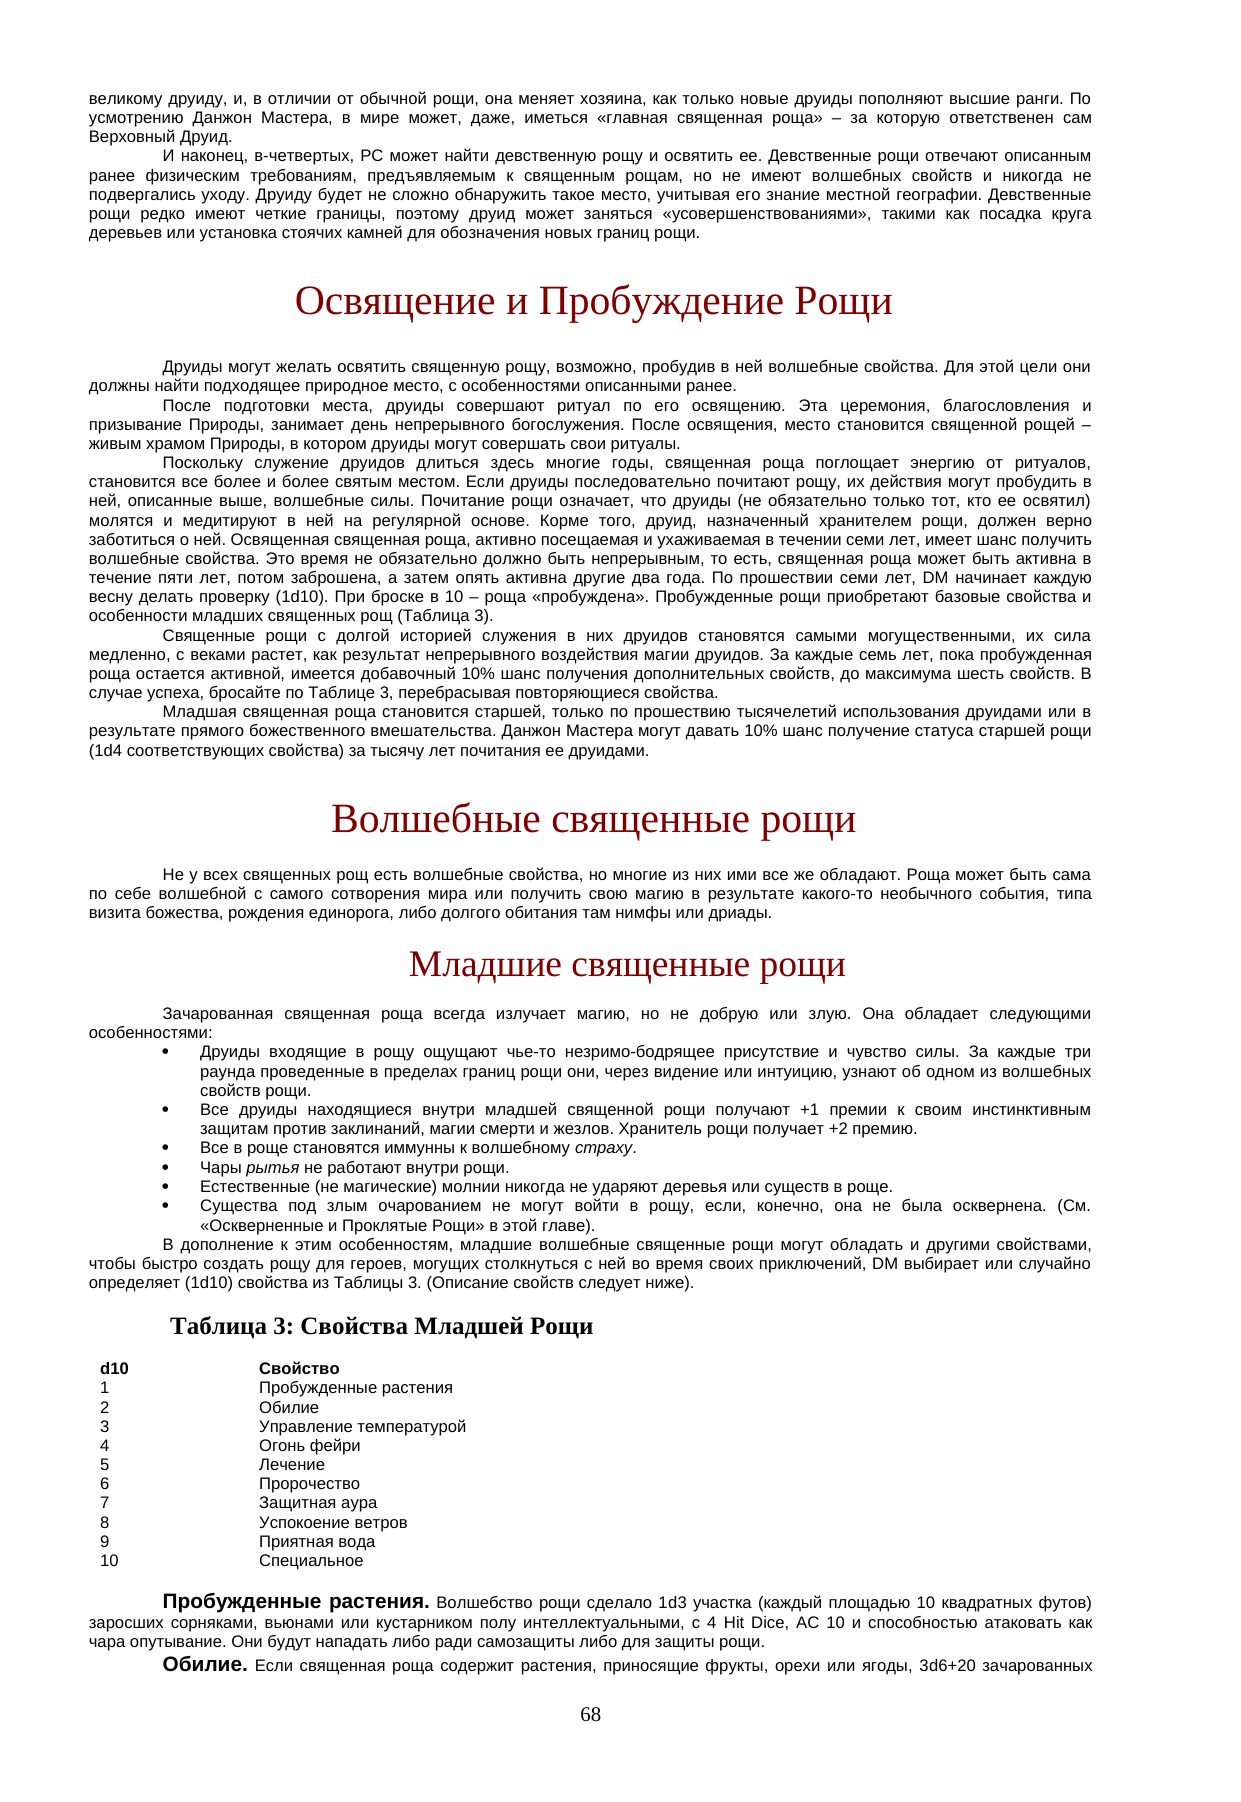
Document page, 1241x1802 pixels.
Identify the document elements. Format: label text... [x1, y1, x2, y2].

table_cell 7 [89, 1493, 248, 1512]
subtitle Волшебные священные рощи [89, 793, 1098, 841]
list Существа под злым очарованием не могут войти в рощу, если, конечно, она не была осквернена. (См. «Оскверненные и Проклятые Рощи» в этой главе). [162, 1196, 1092, 1234]
text В дополнение к этим особенностям, младшие волшебные священные рощи могут обладать и другими свойствами, чтобы быстро создать рощу для героев, могущих столкнуться с ней во время своих приключений, DM выбирает или случайно определяет (1d10) свойства из Таблицы 3. (Описание свойств следует ниже). [89, 1234, 1092, 1292]
table_cell Пробужденные растения [248, 1378, 705, 1397]
table_cell 4 [89, 1436, 248, 1455]
table_cell Управление температурой [248, 1417, 705, 1436]
table_cell Защитная аура [248, 1493, 705, 1512]
table_cell Приятная вода [248, 1532, 705, 1551]
table_cell 10 [89, 1551, 248, 1570]
table_cell Обилие [248, 1398, 705, 1417]
table_cell 3 [89, 1417, 248, 1436]
table_cell 6 [89, 1474, 248, 1493]
table_cell Лечение [248, 1455, 705, 1474]
table_cell 8 [89, 1513, 248, 1532]
subtitle Освящение и Пробуждение Рощи [89, 276, 1098, 323]
text Друиды могут желать освятить священную рощу, возможно, пробудив в ней волшебные свойства. Для этой цели они должны найти подходящее природное место, с особенностями описанными ранее. [89, 357, 1092, 395]
list Чары рытья не работают внутри рощи. [162, 1157, 1092, 1177]
list Естественные (не магические) молнии никогда не ударяют деревья или существ в роще. [162, 1177, 1092, 1196]
table_cell Успокоение ветров [248, 1513, 705, 1532]
list Все друиды находящиеся внутри младшей священной рощи получают +1 премии к своим инстинктивным защитам против заклинаний, магии смерти и жезлов. Хранитель рощи получает +2 премию. [162, 1100, 1092, 1138]
subtitle Таблица 3: Свойства Младшей Рощи [89, 1311, 1098, 1340]
text Не у всех священных рощ есть волшебные свойства, но многие из них ими все же обладают. Роща может быть сама по себе волшебной с самого сотворения мира или получить свою магию в результате какого-то необычного события, типа визита божества, рождения единорога, либо долгого обитания там нимфы или дриады. [89, 865, 1092, 922]
text Зачарованная священная роща всегда излучает магию, но не добрую или злую. Она обладает следующими особенностями: [89, 1004, 1092, 1042]
table_cell 1 [89, 1378, 248, 1397]
table_cell 5 [89, 1455, 248, 1474]
text Младшая священная роща становится старшей, только по прошествию тысячелетий использования друидами или в результате прямого божественного вмешательства. Данжон Мастера могут давать 10% шанс получение статуса старшей рощи (1d4 соответствующих свойства) за тысячу лет почитания ее друидами. [89, 702, 1092, 759]
list Друиды входящие в рощу ощущают чье-то незримо-бодрящее присутствие и чувство силы. За каждые три раунда проведенные в пределах границ рощи они, через видение или интуицию, узнают об одном из волшебных свойств рощи. [162, 1042, 1092, 1100]
table_cell Огонь фейри [248, 1436, 705, 1455]
text Младшие священные рощи [89, 942, 1092, 985]
list Все в роще становятся иммунны к волшебному страху. [162, 1138, 1092, 1157]
text Поскольку служение друидов длиться здесь многие годы, священная роща поглощает энергию от ритуалов, становится все более и более святым местом. Если друиды последовательно почитают рощу, их действия могут пробудить в ней, описанные выше, волшебные силы. Почитание рощи означает, что друиды (не обязательно только тот, кто ее освятил) молятся и медитируют в ней на регулярной основе. Корме того, друид, назначенный хранителем рощи, должен верно заботиться о ней. Освященная священная роща, активно посещаемая и ухаживаемая в течении семи лет, имеет шанс получить волшебные свойства. Это время не обязательно должно быть непрерывным, то есть, священная роща может быть активна в течение пяти лет, потом заброшена, а затем опять активна другие два года. По прошествии семи лет, DM начинает каждую весну делать проверку (1d10). При броске в 10 – роща «пробуждена». Пробужденные рощи приобретают базовые свойства и особенности младших священных рощ (Таблица 3). [89, 453, 1092, 625]
table_cell 9 [89, 1532, 248, 1551]
text После подготовки места, друиды совершают ритуал по его освящению. Эта церемония, благословления и призывание Природы, занимает день непрерывного богослужения. После освящения, место становится священной рощей – живым храмом Природы, в котором друиды могут совершать свои ритуалы. [89, 395, 1092, 453]
text Пробужденные растения. Волшебство рощи сделало 1d3 участка (каждый площадью 10 квадратных футов) заросших сорняками, вьюнами или кустарником полу интеллектуальными, с 4 Hit Dice, АС 10 и способностью атаковать как чара опутывание. Они будут нападать либо ради самозащиты либо для защиты рощи. [89, 1589, 1092, 1651]
table_header Свойство [248, 1359, 705, 1378]
table_cell Специальное [248, 1551, 705, 1570]
text Священные рощи с долгой историей служения в них друидов становятся самыми могущественными, их сила медленно, с веками растет, как результат непрерывного воздействия магии друидов. За каждые семь лет, пока пробужденная роща остается активной, имеется добавочный 10% шанс получения дополнительных свойств, до максимума шесть свойств. В случае успеха, бросайте по Таблице 3, перебрасывая повторяющиеся свойства. [89, 625, 1092, 702]
table_cell Пророчество [248, 1474, 705, 1493]
table_header d10 [89, 1359, 248, 1378]
table_cell 2 [89, 1398, 248, 1417]
text И наконец, в-четвертых, РС может найти девственную рощу и освятить ее. Девственные рощи отвечают описанным ранее физическим требованиям, предъявляемым к священным рощам, но не имеют волшебных свойств и никогда не подвергались уходу. Друиду будет не сложно обнаружить такое место, учитывая его знание местной географии. Девственные рощи редко имеют четкие границы, поэтому друид может заняться «усовершенствованиями», такими как посадка круга деревьев или установка стоячих камней для обозначения новых границ рощи. [89, 146, 1092, 242]
